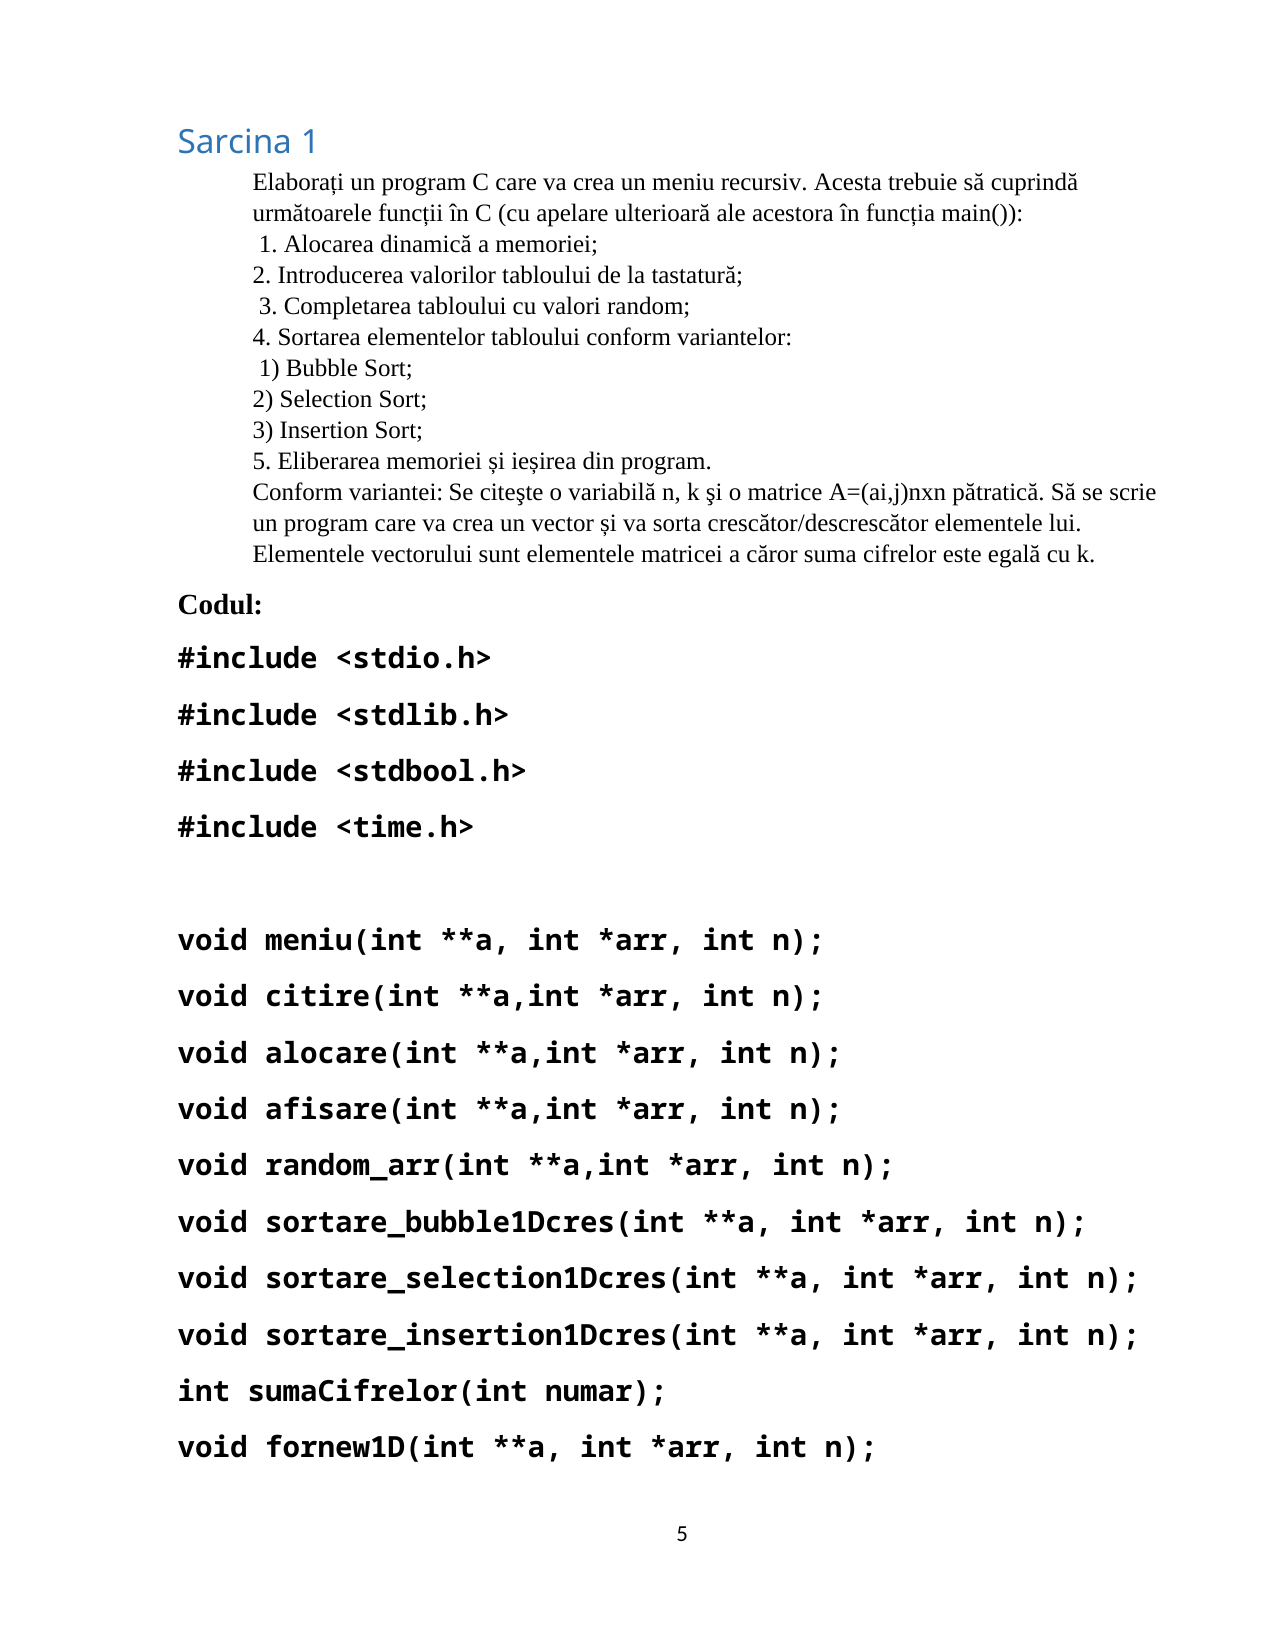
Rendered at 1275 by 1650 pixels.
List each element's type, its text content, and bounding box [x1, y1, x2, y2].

text #include <time.h> [177, 807, 1186, 846]
text #include <stdlib.h> [177, 694, 1186, 733]
list 5. Eliberarea memoriei și ieșirea din program. [252, 446, 1186, 475]
text void citire(int **a,int *arr, int n); [177, 976, 1186, 1015]
list 1) Bubble Sort; [252, 353, 1186, 382]
list 4. Sortarea elementelor tabloului conform variantelor: [252, 322, 1186, 351]
text Codul: [177, 587, 1186, 621]
text void meniu(int **a, int *arr, int n); [177, 919, 1186, 959]
text void afisare(int **a,int *arr, int n); [177, 1088, 1186, 1128]
list 1. Alocarea dinamică a memoriei; [252, 229, 1186, 258]
subtitle Sarcina 1 [177, 118, 1186, 163]
list 3. Completarea tabloului cu valori random; [252, 291, 1186, 320]
text void sortare_bubble1Dcres(int **a, int *arr, int n); [177, 1201, 1186, 1241]
text #include <stdio.h> [177, 637, 1186, 677]
list 2) Selection Sort; [252, 384, 1186, 413]
text void sortare_selection1Dcres(int **a, int *arr, int n); [177, 1257, 1186, 1297]
text void random_arr(int **a,int *arr, int n); [177, 1145, 1186, 1184]
list Elaborați un program C care va crea un meniu recursiv. Acesta trebuie să cuprindă următoarele funcții în C (cu apelare ulterioară ale acestora în funcția main()): [252, 167, 1186, 227]
list 3) Insertion Sort; [252, 415, 1186, 444]
text #include <stdbool.h> [177, 750, 1186, 790]
list Conform variantei: Se citeşte o variabilă n, k şi o matrice A=(ai,j)nxn pătratică. Să se scrie un program care va crea un vector și va sorta crescător/descrescător elementele lui. Elementele vectorului sunt elementele matricei a căror suma cifrelor este egală cu k. [252, 477, 1186, 568]
list 2. Introducerea valorilor tabloului de la tastatură; [252, 260, 1186, 289]
text void alocare(int **a,int *arr, int n); [177, 1032, 1186, 1072]
text void sortare_insertion1Dcres(int **a, int *arr, int n); [177, 1314, 1186, 1353]
text void fornew1D(int **a, int *arr, int n); [177, 1426, 1186, 1466]
text int sumaCifrelor(int numar); [177, 1370, 1186, 1410]
